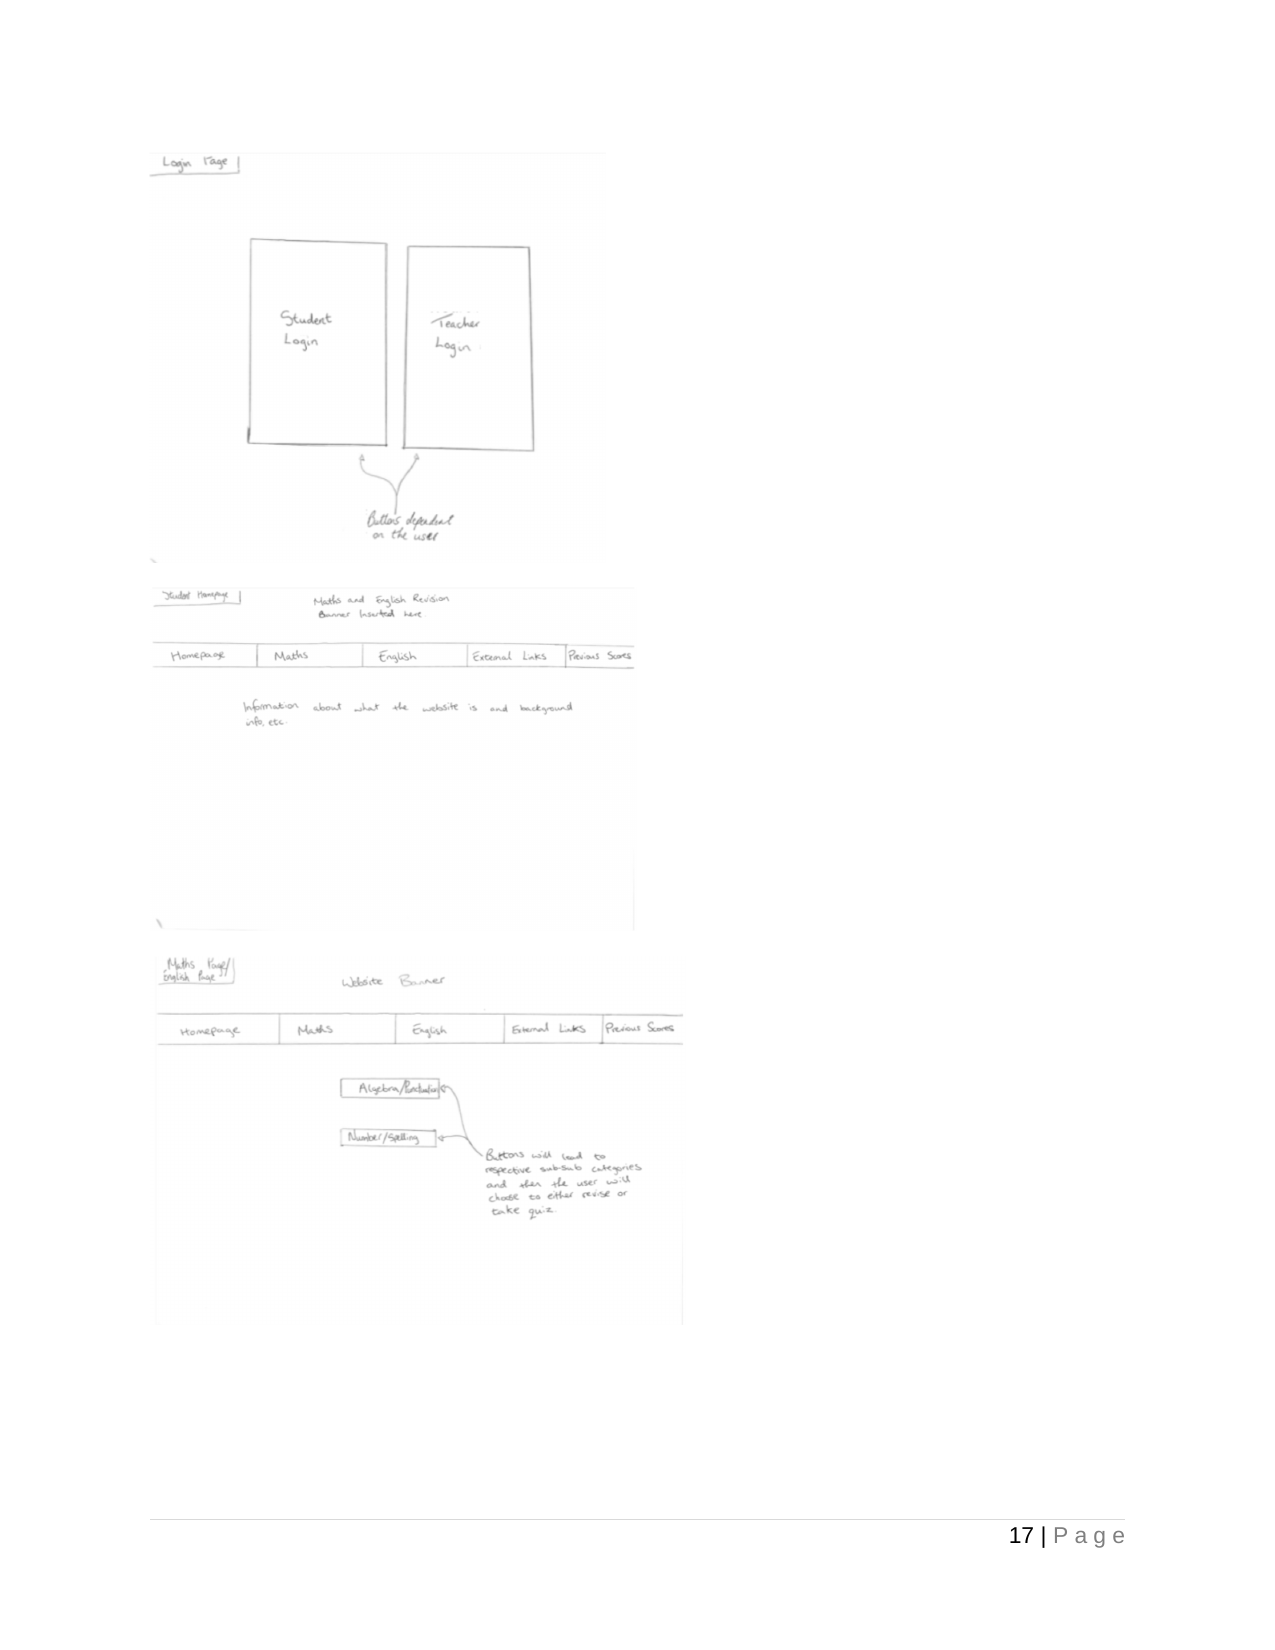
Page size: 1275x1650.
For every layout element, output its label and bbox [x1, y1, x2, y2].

picture [151, 957, 686, 1324]
picture [150, 153, 605, 563]
picture [151, 588, 637, 931]
